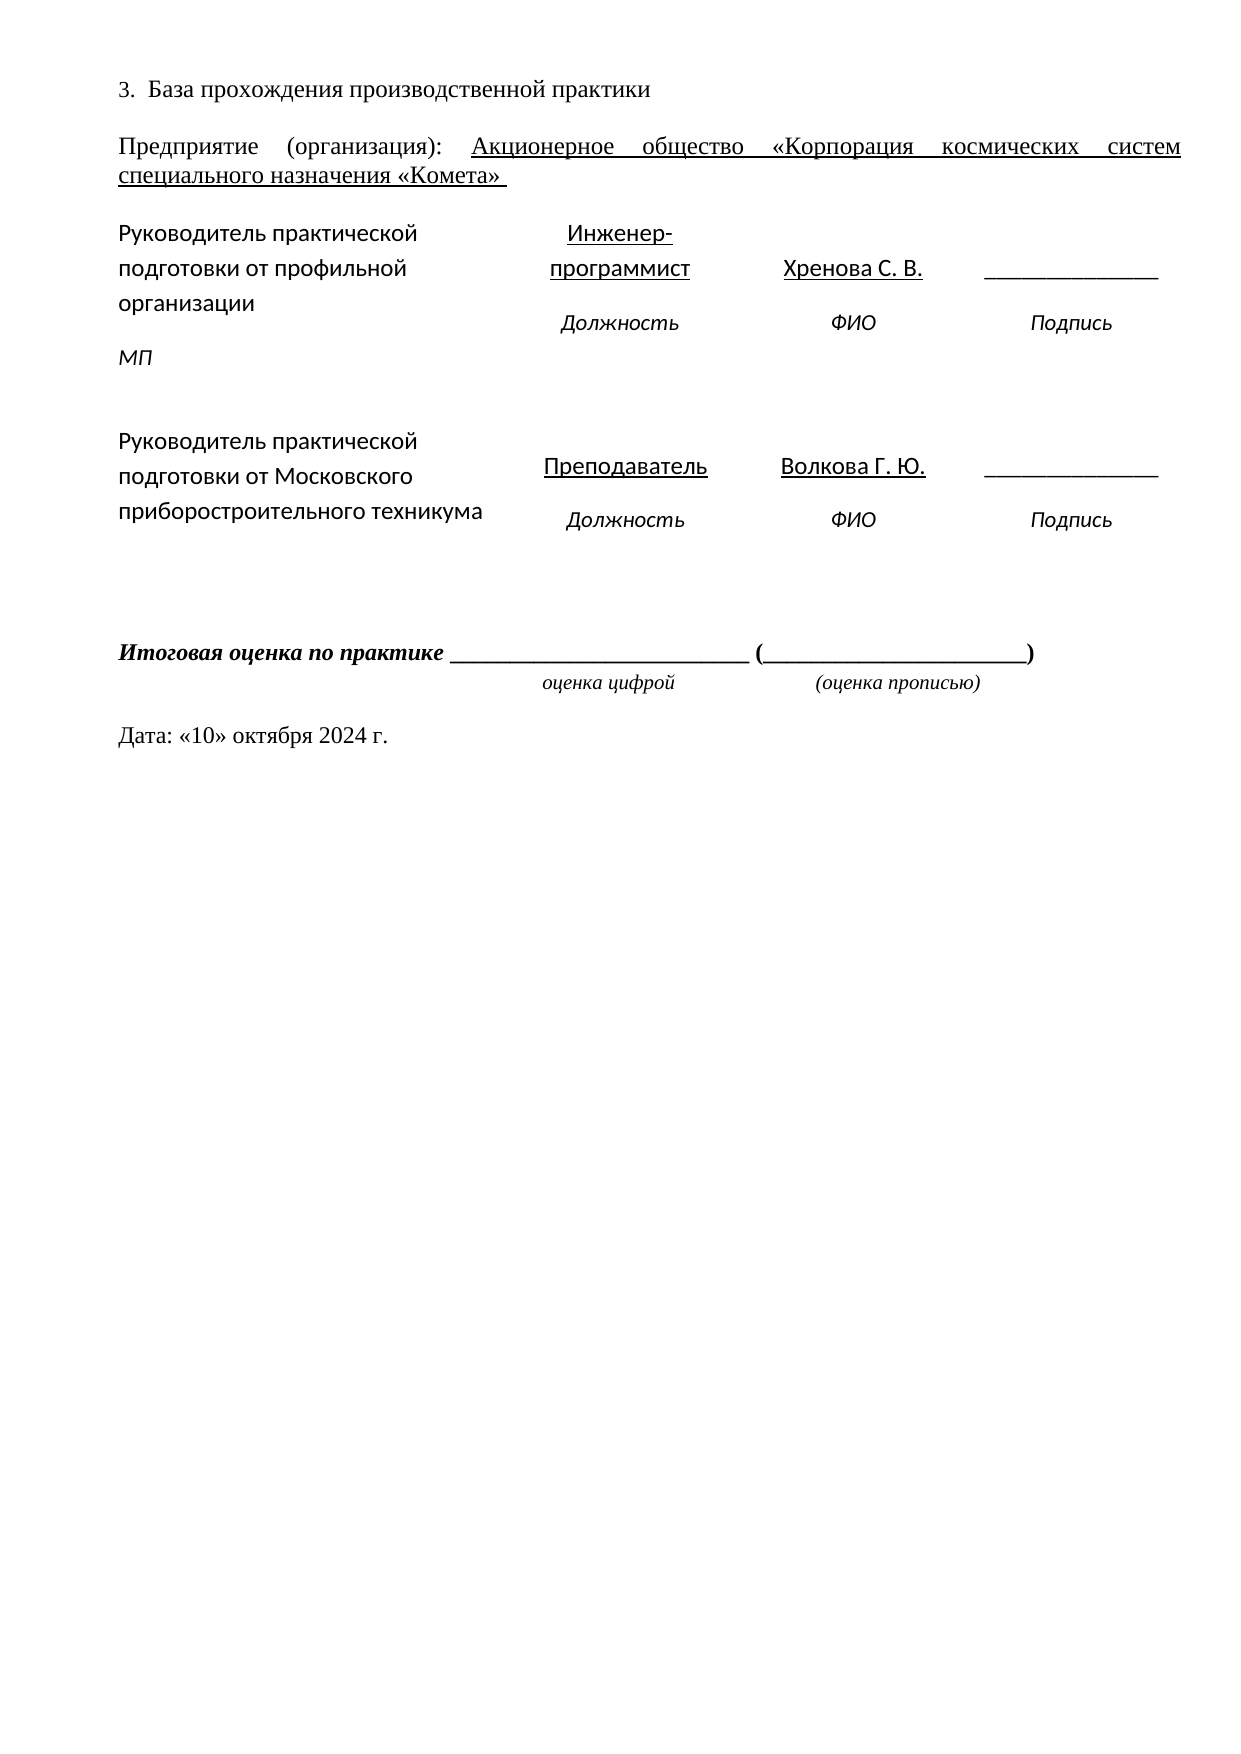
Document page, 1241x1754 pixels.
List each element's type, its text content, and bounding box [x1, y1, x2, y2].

table_cell Подпись [973, 308, 1170, 396]
table_header Руководитель практической подготовки от профильной организации МП [107, 218, 506, 396]
table_cell Подпись [973, 505, 1170, 606]
text Итоговая оценка по практике _________________________ (______________________) [118, 638, 1181, 666]
table_cell Должность [517, 505, 734, 606]
text Дата: «10» октября 2024 г. [118, 721, 1181, 749]
table_header Инженер-программист [506, 218, 734, 308]
table_header ______________ [973, 425, 1170, 505]
table_cell Должность [506, 308, 734, 396]
text Предприятие (организация): Акционерное общество «Корпорация космических систем специального назначения «Комета» [118, 131, 1181, 189]
table_header Руководитель практической подготовки от Московского приборостроительного техникума [107, 425, 517, 606]
text оценка цифрой (оценка прописью) [118, 670, 1181, 694]
table_header Преподаватель [517, 425, 734, 505]
table_header Хренова С. В. [734, 218, 972, 308]
list База прохождения производственной практики [118, 74, 1181, 103]
table_header Волкова Г. Ю. [734, 425, 972, 505]
table_header ______________ [973, 218, 1170, 308]
table_cell ФИО [734, 308, 972, 396]
table_cell ФИО [734, 505, 972, 606]
